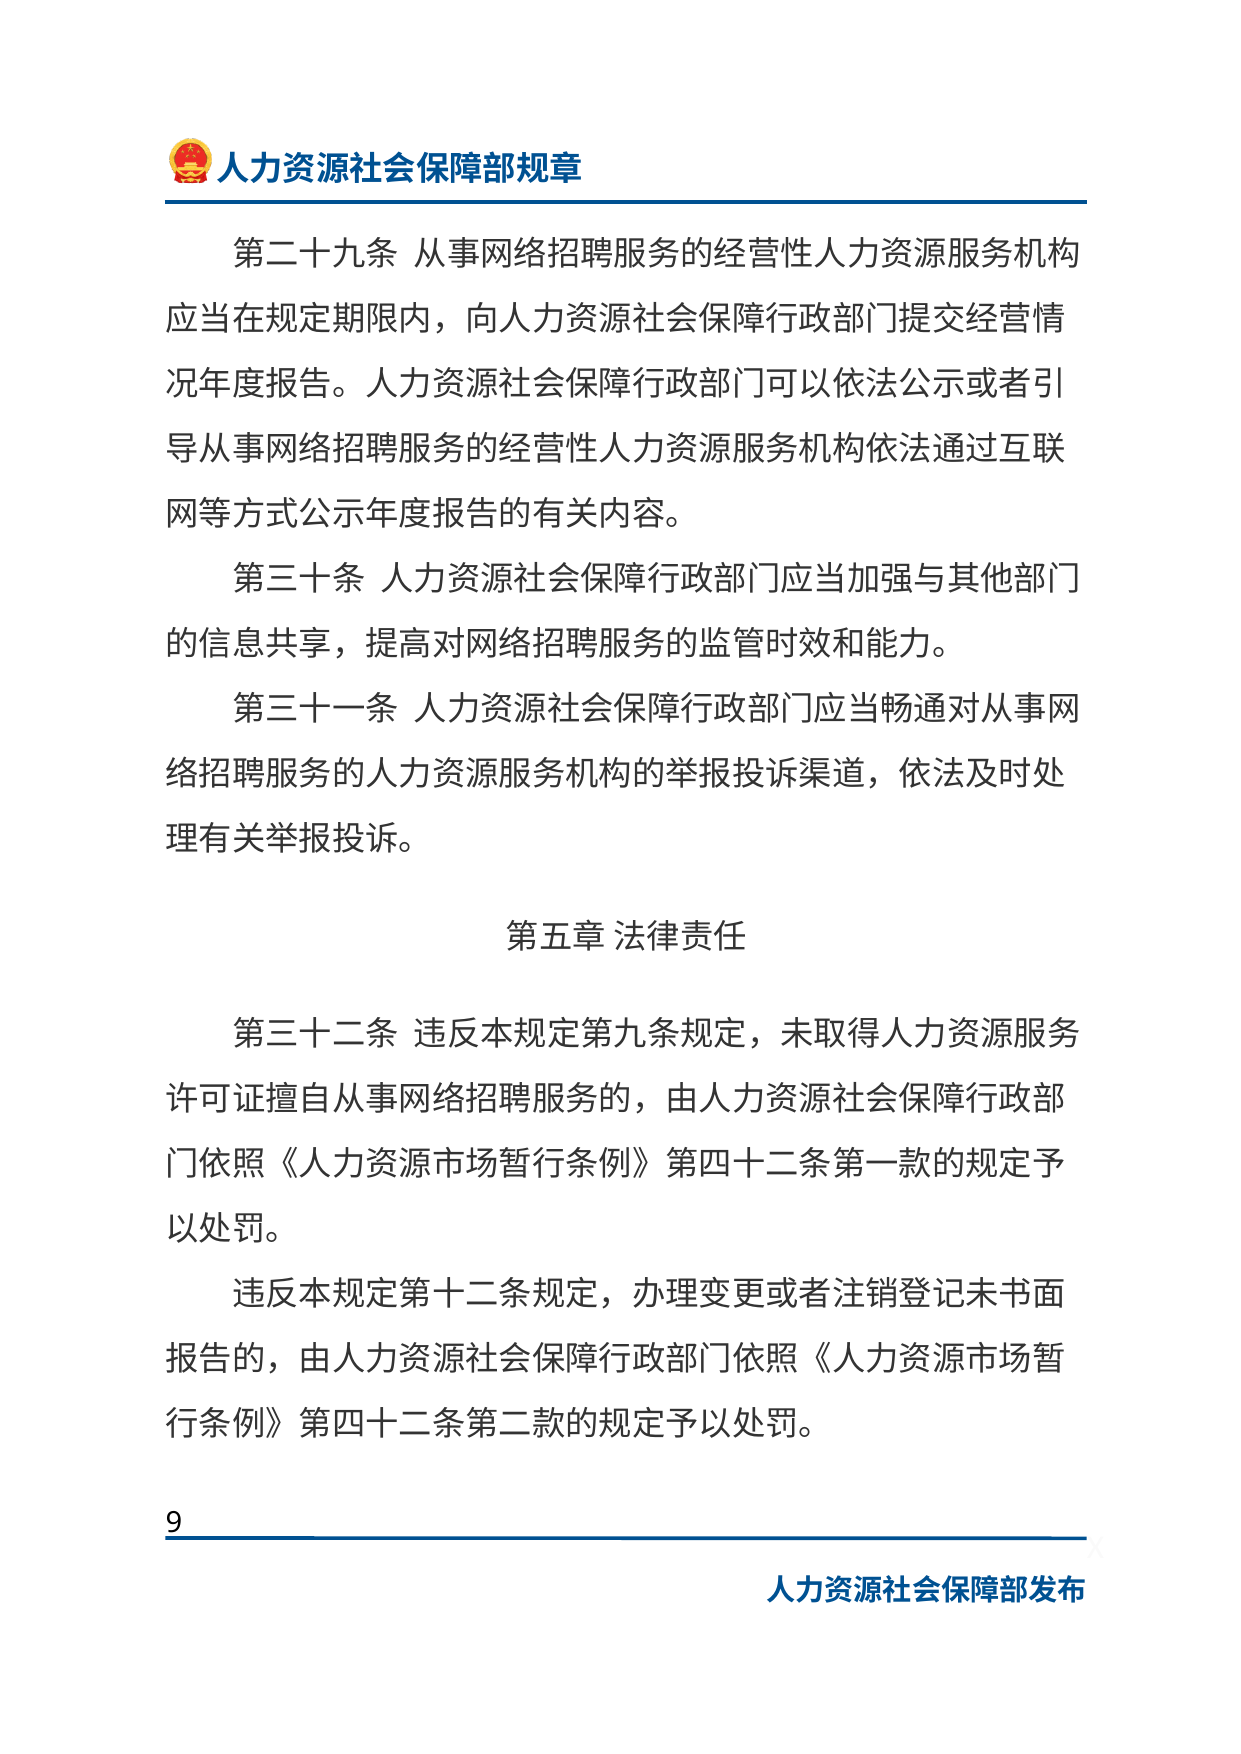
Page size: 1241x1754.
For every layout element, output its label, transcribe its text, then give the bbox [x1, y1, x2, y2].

text 第三十二条 违反本规定第九条规定，未取得人力资源服务许可证擅自从事网络招聘服务的，由人力资源社会保障行政部门依照《人力资源市场暂行条例》第四十二条第一款的规定予以处罚。 [165, 999, 1087, 1259]
list 法律责任 [165, 901, 1087, 966]
text 第三十一条 人力资源社会保障行政部门应当畅通对从事网络招聘服务的人力资源服务机构的举报投诉渠道，依法及时处理有关举报投诉。 [165, 674, 1087, 869]
picture [165, 136, 216, 187]
text 第三十条 人力资源社会保障行政部门应当加强与其他部门的信息共享，提高对网络招聘服务的监管时效和能力。 [165, 544, 1087, 674]
text 违反本规定第十二条规定，办理变更或者注销登记未书面报告的，由人力资源社会保障行政部门依照《人力资源市场暂行条例》第四十二条第二款的规定予以处罚。 [165, 1259, 1087, 1454]
text 第二十九条 从事网络招聘服务的经营性人力资源服务机构应当在规定期限内，向人力资源社会保障行政部门提交经营情况年度报告。人力资源社会保障行政部门可以依法公示或者引导从事网络招聘服务的经营性人力资源服务机构依法通过互联网等方式公示年度报告的有关内容。 [165, 219, 1087, 544]
